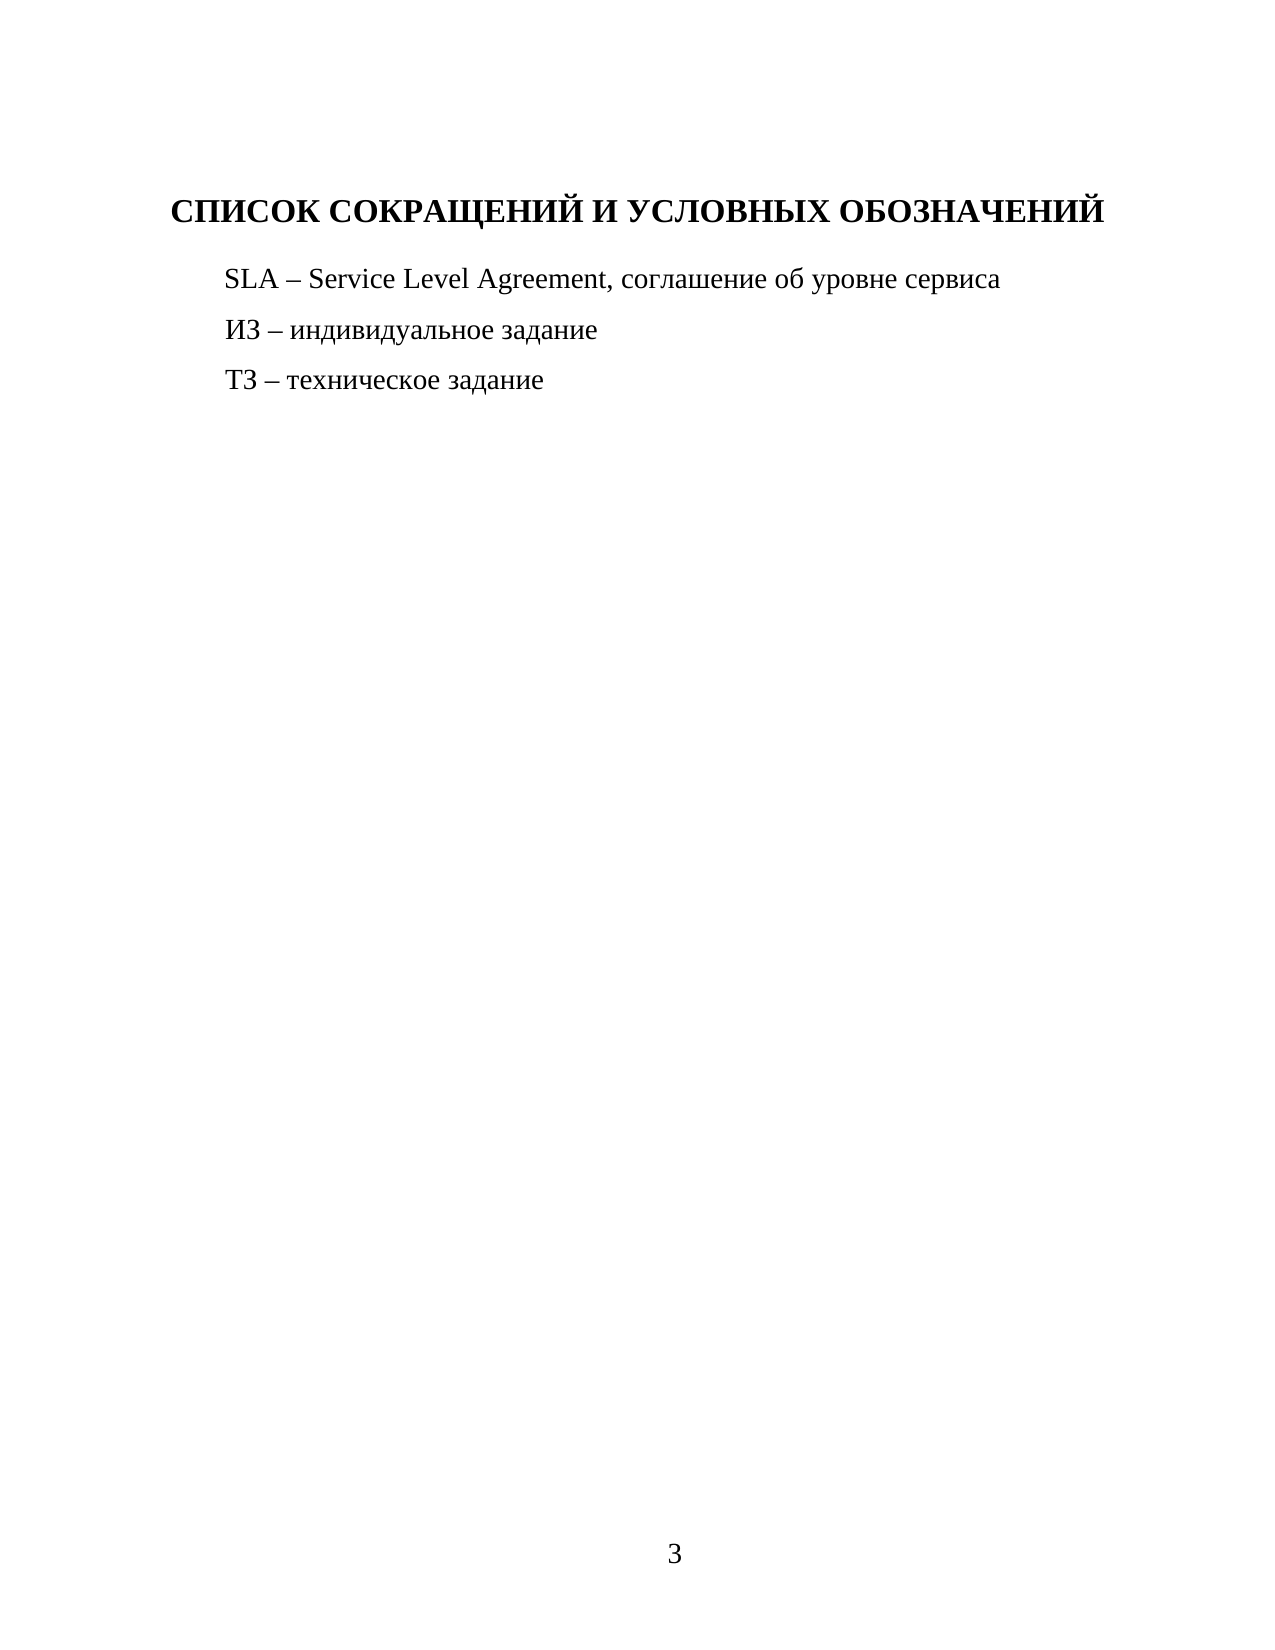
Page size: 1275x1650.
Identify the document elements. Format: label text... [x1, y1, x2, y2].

text SLA – Service Level Agreement, соглашение об уровне сервиса [150, 262, 1125, 295]
text ИЗ – индивидуальное задание [150, 312, 1125, 346]
subtitle СПИСОК СОКРАЩЕНИЙ И УСЛОВНЫХ ОБОЗНАЧЕНИЙ [150, 192, 1125, 230]
text ТЗ – техническое задание [150, 362, 1125, 396]
